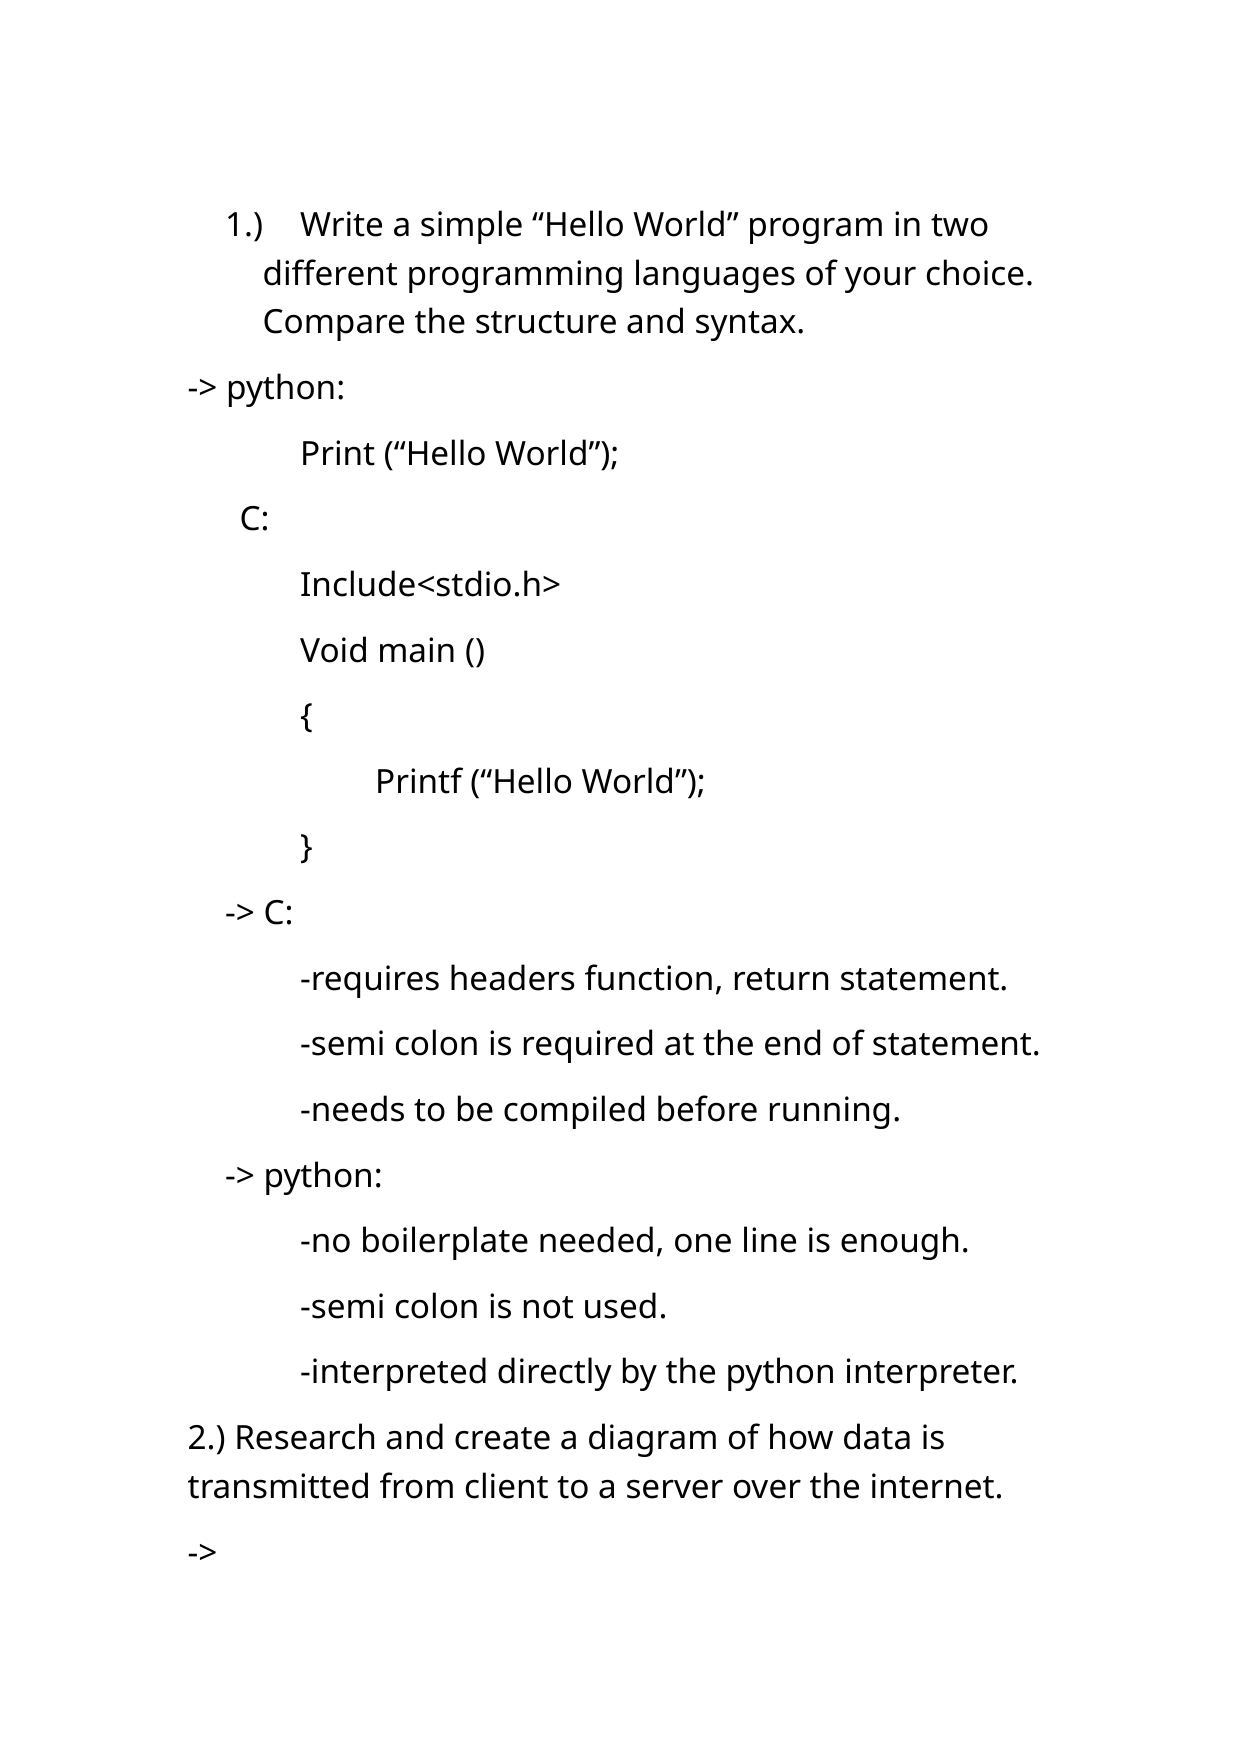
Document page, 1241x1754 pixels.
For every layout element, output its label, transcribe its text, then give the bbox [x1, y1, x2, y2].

text -requires headers function, return statement. [187, 954, 1090, 1000]
text C: [187, 495, 1090, 541]
text Print (“Hello World”); [187, 429, 1090, 475]
text -semi colon is required at the end of statement. [187, 1020, 1090, 1066]
text Void main () [187, 626, 1090, 672]
text } [187, 823, 1090, 869]
text -no boilerplate needed, one line is enough. [187, 1217, 1090, 1262]
text -> [187, 1528, 1090, 1574]
text -> python: [187, 1151, 1090, 1197]
text -> C: [187, 889, 1090, 934]
text -interpreted directly by the python interpreter. [187, 1348, 1090, 1394]
text { [187, 692, 1090, 737]
text Include<stdio.h> [187, 561, 1090, 606]
list Write a simple “Hello World” program in two different programming languages of your choice. Compare the structure and syntax. [225, 200, 1090, 344]
text Printf (“Hello World”); [187, 758, 1090, 803]
text 2.) Research and create a diagram of how data is transmitted from client to a server over the internet. [187, 1414, 1090, 1508]
text -> python: [187, 364, 1090, 409]
text -semi colon is not used. [187, 1283, 1090, 1328]
text -needs to be compiled before running. [187, 1086, 1090, 1131]
